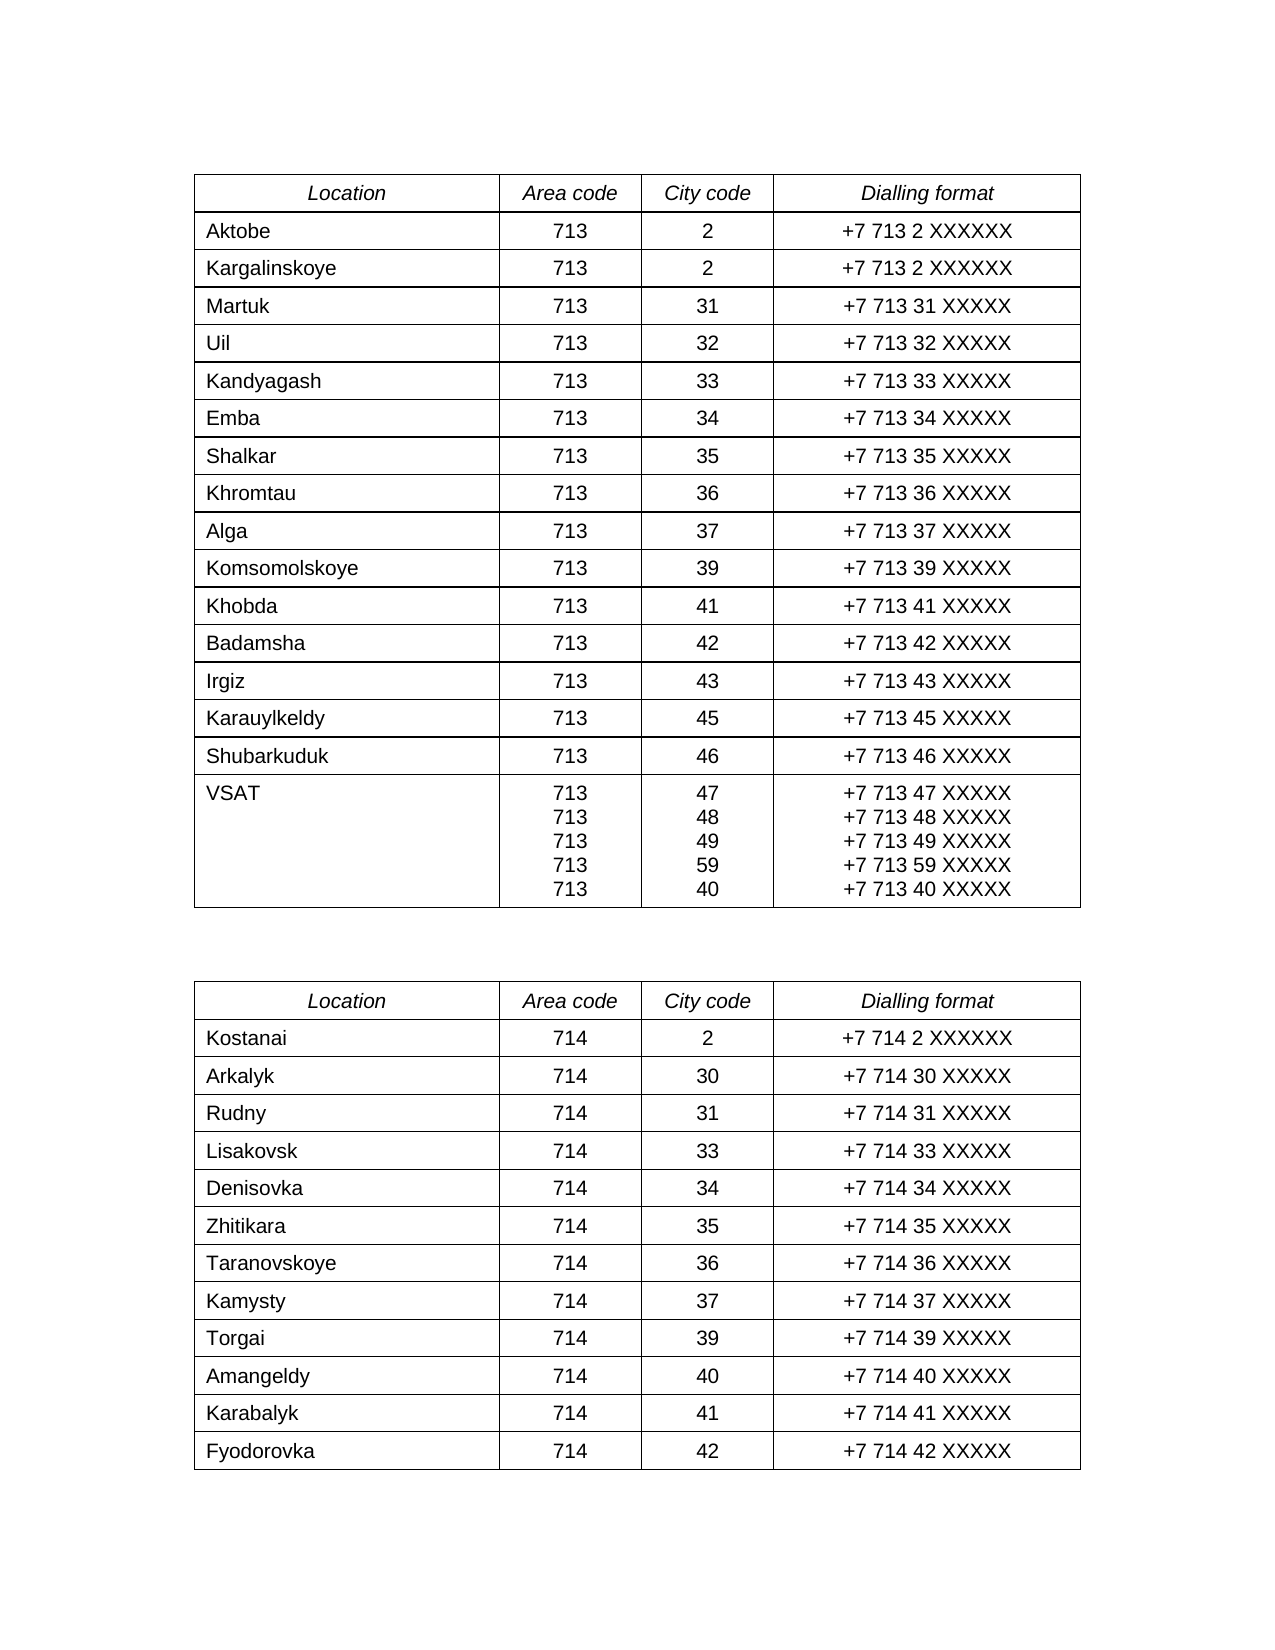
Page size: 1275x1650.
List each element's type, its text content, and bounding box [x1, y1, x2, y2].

table_cell 36 [642, 1245, 773, 1281]
table_cell Amangeldy [195, 1357, 499, 1394]
table_cell 30 [642, 1057, 773, 1094]
table_cell Denisovka [195, 1170, 499, 1206]
table_cell 714 [500, 1395, 641, 1431]
table_cell 713 [500, 438, 641, 474]
table_cell 2 [642, 250, 773, 286]
table_cell +7 713 43 XXXXX [774, 663, 1080, 699]
table_cell Arkalyk [195, 1057, 499, 1094]
table_cell 714 [500, 1132, 641, 1169]
table_cell Shubarkuduk [195, 738, 499, 774]
table_cell 31 [642, 1095, 773, 1131]
table_header City code [642, 982, 773, 1019]
table_header Area code [500, 175, 641, 211]
table_cell +7 713 42 XXXXX [774, 625, 1080, 661]
table_cell +7 714 31 XXXXX [774, 1095, 1080, 1131]
table_cell Taranovskoye [195, 1245, 499, 1281]
table_cell 31 [642, 288, 773, 324]
table_header City code [642, 175, 773, 211]
table_cell +7 713 33 XXXXX [774, 363, 1080, 399]
table_cell Kamysty [195, 1282, 499, 1319]
table_cell 714 [500, 1170, 641, 1206]
table_cell Badamsha [195, 625, 499, 661]
table_cell 714 [500, 1057, 641, 1094]
table_cell +7 713 32 XXXXX [774, 325, 1080, 361]
table_cell 33 [642, 363, 773, 399]
table_cell Kandyagash [195, 363, 499, 399]
table_cell 713 [500, 213, 641, 249]
table_cell Komsomolskoye [195, 550, 499, 586]
table_cell Fyodorovka [195, 1432, 499, 1469]
table_cell 713 [500, 738, 641, 774]
table_cell 714 [500, 1357, 641, 1394]
table_cell 714 [500, 1432, 641, 1469]
table_cell Aktobe [195, 213, 499, 249]
table_cell 32 [642, 325, 773, 361]
table_cell Lisakovsk [195, 1132, 499, 1169]
table_cell Alga [195, 513, 499, 549]
table_cell +7 713 41 XXXXX [774, 588, 1080, 624]
table_cell 714 [500, 1020, 641, 1056]
table_cell 714 [500, 1207, 641, 1244]
table_cell Rudny [195, 1095, 499, 1131]
table_cell 46 [642, 738, 773, 774]
table_cell 2 [642, 213, 773, 249]
table_cell +7 714 34 XXXXX [774, 1170, 1080, 1206]
table_cell +7 713 45 XXXXX [774, 700, 1080, 736]
table_cell 45 [642, 700, 773, 736]
table_cell Irgiz [195, 663, 499, 699]
table_cell 34 [642, 1170, 773, 1206]
table_cell 713 [500, 700, 641, 736]
table_cell 2 [642, 1020, 773, 1056]
table_cell Zhitikara [195, 1207, 499, 1244]
table_cell 43 [642, 663, 773, 699]
table_cell 41 [642, 588, 773, 624]
table_header Dialling format [774, 175, 1080, 211]
table_cell +7 714 36 XXXXX [774, 1245, 1080, 1281]
table_cell Khobda [195, 588, 499, 624]
table_cell 42 [642, 1432, 773, 1469]
table_cell +7 713 47 XXXXX +7 713 48 XXXXX +7 713 49 XXXXX +7 713 59 XXXXX +7 713 40 XXXXX [774, 775, 1080, 907]
table_cell Karauylkeldy [195, 700, 499, 736]
table_cell +7 714 2 XXXXXX [774, 1020, 1080, 1056]
table_cell 713 [500, 625, 641, 661]
table_cell 713 [500, 400, 641, 436]
table_cell +7 714 35 XXXXX [774, 1207, 1080, 1244]
table_cell 42 [642, 625, 773, 661]
table_cell 39 [642, 1320, 773, 1356]
table_cell VSAT [195, 775, 499, 907]
table_cell 33 [642, 1132, 773, 1169]
table_header Location [195, 982, 499, 1019]
table_header Area code [500, 982, 641, 1019]
table_cell 713 [500, 363, 641, 399]
table_cell 35 [642, 1207, 773, 1244]
table_cell +7 714 42 XXXXX [774, 1432, 1080, 1469]
table_cell +7 713 39 XXXXX [774, 550, 1080, 586]
table_cell 713 [500, 588, 641, 624]
table_cell Shalkar [195, 438, 499, 474]
table_cell Khromtau [195, 475, 499, 511]
table_header Dialling format [774, 982, 1080, 1019]
table_cell 41 [642, 1395, 773, 1431]
table_cell +7 713 35 XXXXX [774, 438, 1080, 474]
table_cell 40 [642, 1357, 773, 1394]
table_header Location [195, 175, 499, 211]
table_cell 713 [500, 475, 641, 511]
table_cell 713 [500, 550, 641, 586]
table_cell Uil [195, 325, 499, 361]
table_cell 714 [500, 1095, 641, 1131]
table_cell +7 713 2 XXXXXX [774, 213, 1080, 249]
table_cell 714 [500, 1320, 641, 1356]
table_cell +7 713 31 XXXXX [774, 288, 1080, 324]
table_cell 39 [642, 550, 773, 586]
table_cell 714 [500, 1282, 641, 1319]
table_cell +7 713 2 XXXXXX [774, 250, 1080, 286]
table_cell +7 713 46 XXXXX [774, 738, 1080, 774]
table_cell Karabalyk [195, 1395, 499, 1431]
table_cell Emba [195, 400, 499, 436]
table_cell +7 713 37 XXXXX [774, 513, 1080, 549]
table_cell 37 [642, 513, 773, 549]
table_cell 713 [500, 513, 641, 549]
table_cell +7 713 34 XXXXX [774, 400, 1080, 436]
table_cell 713 [500, 663, 641, 699]
table_cell 36 [642, 475, 773, 511]
table_cell +7 713 36 XXXXX [774, 475, 1080, 511]
table_cell 35 [642, 438, 773, 474]
table_cell +7 714 33 XXXXX [774, 1132, 1080, 1169]
table_cell +7 714 30 XXXXX [774, 1057, 1080, 1094]
table_cell Kostanai [195, 1020, 499, 1056]
table_cell 34 [642, 400, 773, 436]
table_cell +7 714 40 XXXXX [774, 1357, 1080, 1394]
table_cell 713 713 713 713 713 [500, 775, 641, 907]
table_cell 37 [642, 1282, 773, 1319]
table_cell Martuk [195, 288, 499, 324]
table_cell +7 714 39 XXXXX [774, 1320, 1080, 1356]
table_cell 47 48 49 59 40 [642, 775, 773, 907]
table_cell 714 [500, 1245, 641, 1281]
table_cell Kargalinskoye [195, 250, 499, 286]
table_cell +7 714 41 XXXXX [774, 1395, 1080, 1431]
table_cell Torgai [195, 1320, 499, 1356]
table_cell 713 [500, 325, 641, 361]
table_cell +7 714 37 XXXXX [774, 1282, 1080, 1319]
table_cell 713 [500, 250, 641, 286]
table_cell 713 [500, 288, 641, 324]
